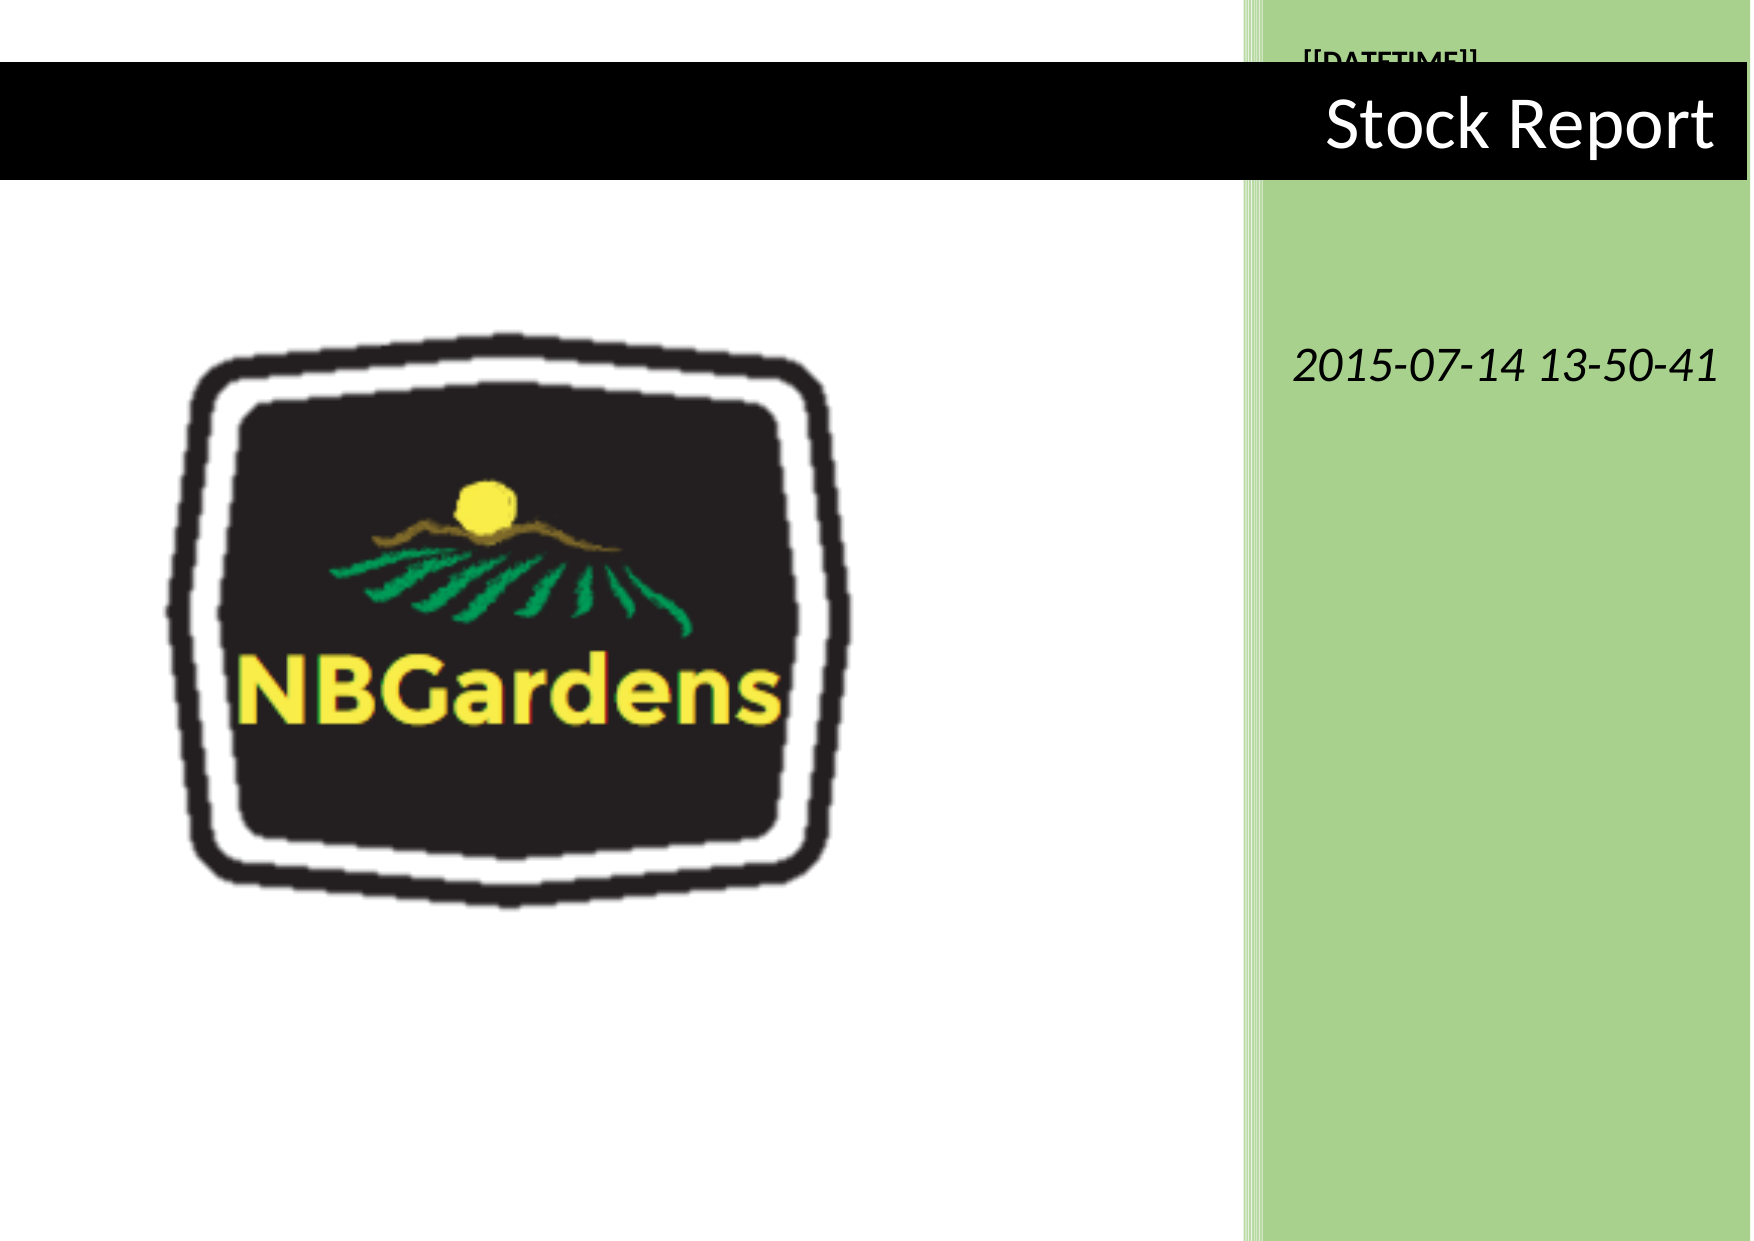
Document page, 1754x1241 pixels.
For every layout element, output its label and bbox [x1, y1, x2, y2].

picture [94, 223, 945, 1035]
